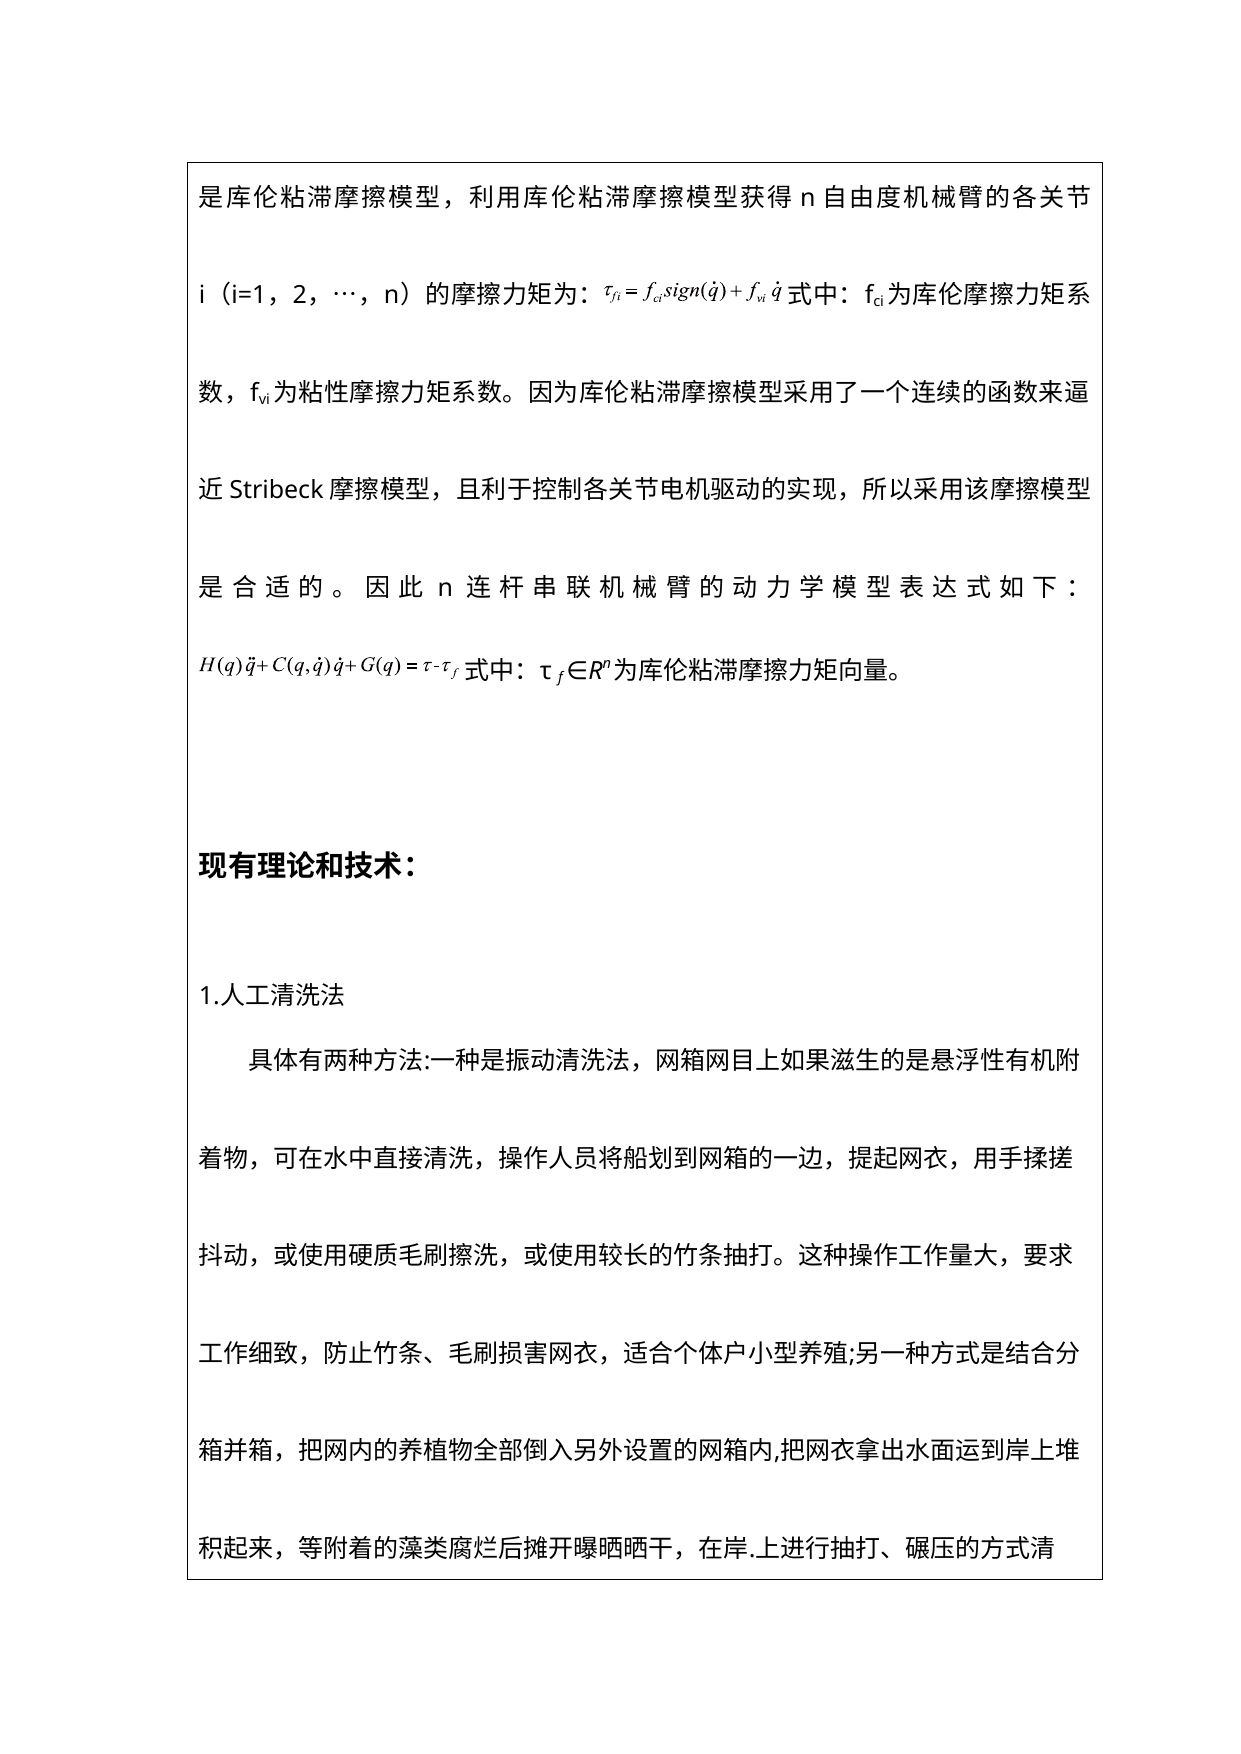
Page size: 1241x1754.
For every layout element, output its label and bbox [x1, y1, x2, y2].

table_header [188, 163, 1102, 1579]
